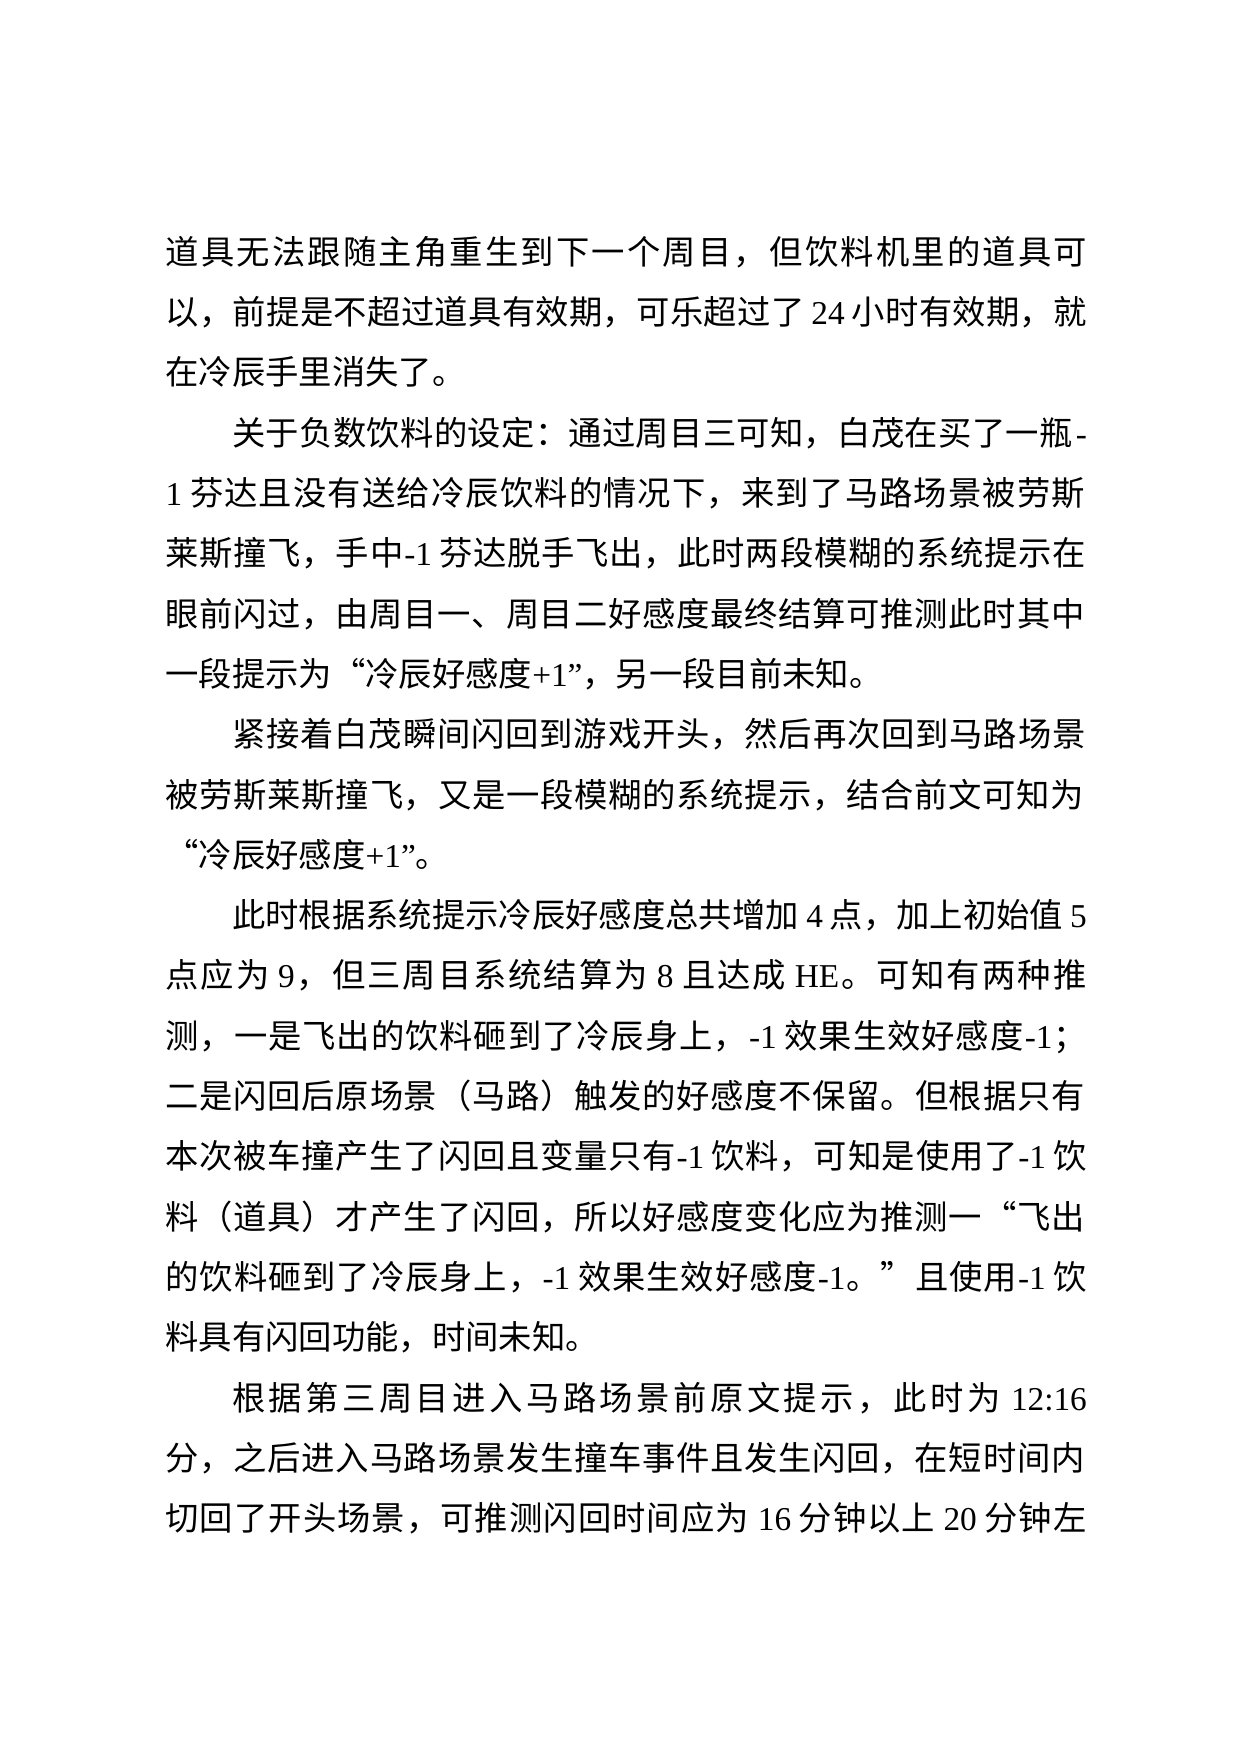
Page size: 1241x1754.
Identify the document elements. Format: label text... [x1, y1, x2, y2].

text 此时根据系统提示冷辰好感度总共增加4点，加上初始值5点应为9，但三周目系统结算为8且达成HE。可知有两种推测，一是飞出的饮料砸到了冷辰身上，-1效果生效好感度-1；二是闪回后原场景（马路）触发的好感度不保留。但根据只有本次被车撞产生了闪回且变量只有-1饮料，可知是使用了-1饮料（道具）才产生了闪回，所以好感度变化应为推测一“飞出的饮料砸到了冷辰身上，-1效果生效好感度-1。”且使用-1饮料具有闪回功能，时间未知。 [165, 883, 1087, 1365]
text 关于负数饮料的设定：通过周目三可知，白茂在买了一瓶-1芬达且没有送给冷辰饮料的情况下，来到了马路场景被劳斯莱斯撞飞，手中-1芬达脱手飞出，此时两段模糊的系统提示在眼前闪过，由周目一、周目二好感度最终结算可推测此时其中一段提示为“冷辰好感度+1”，另一段目前未知。 [165, 400, 1087, 702]
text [165, 219, 1087, 400]
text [165, 1365, 1087, 1546]
text 紧接着白茂瞬间闪回到游戏开头，然后再次回到马路场景被劳斯莱斯撞飞，又是一段模糊的系统提示，结合前文可知为“冷辰好感度+1”。 [165, 702, 1087, 883]
